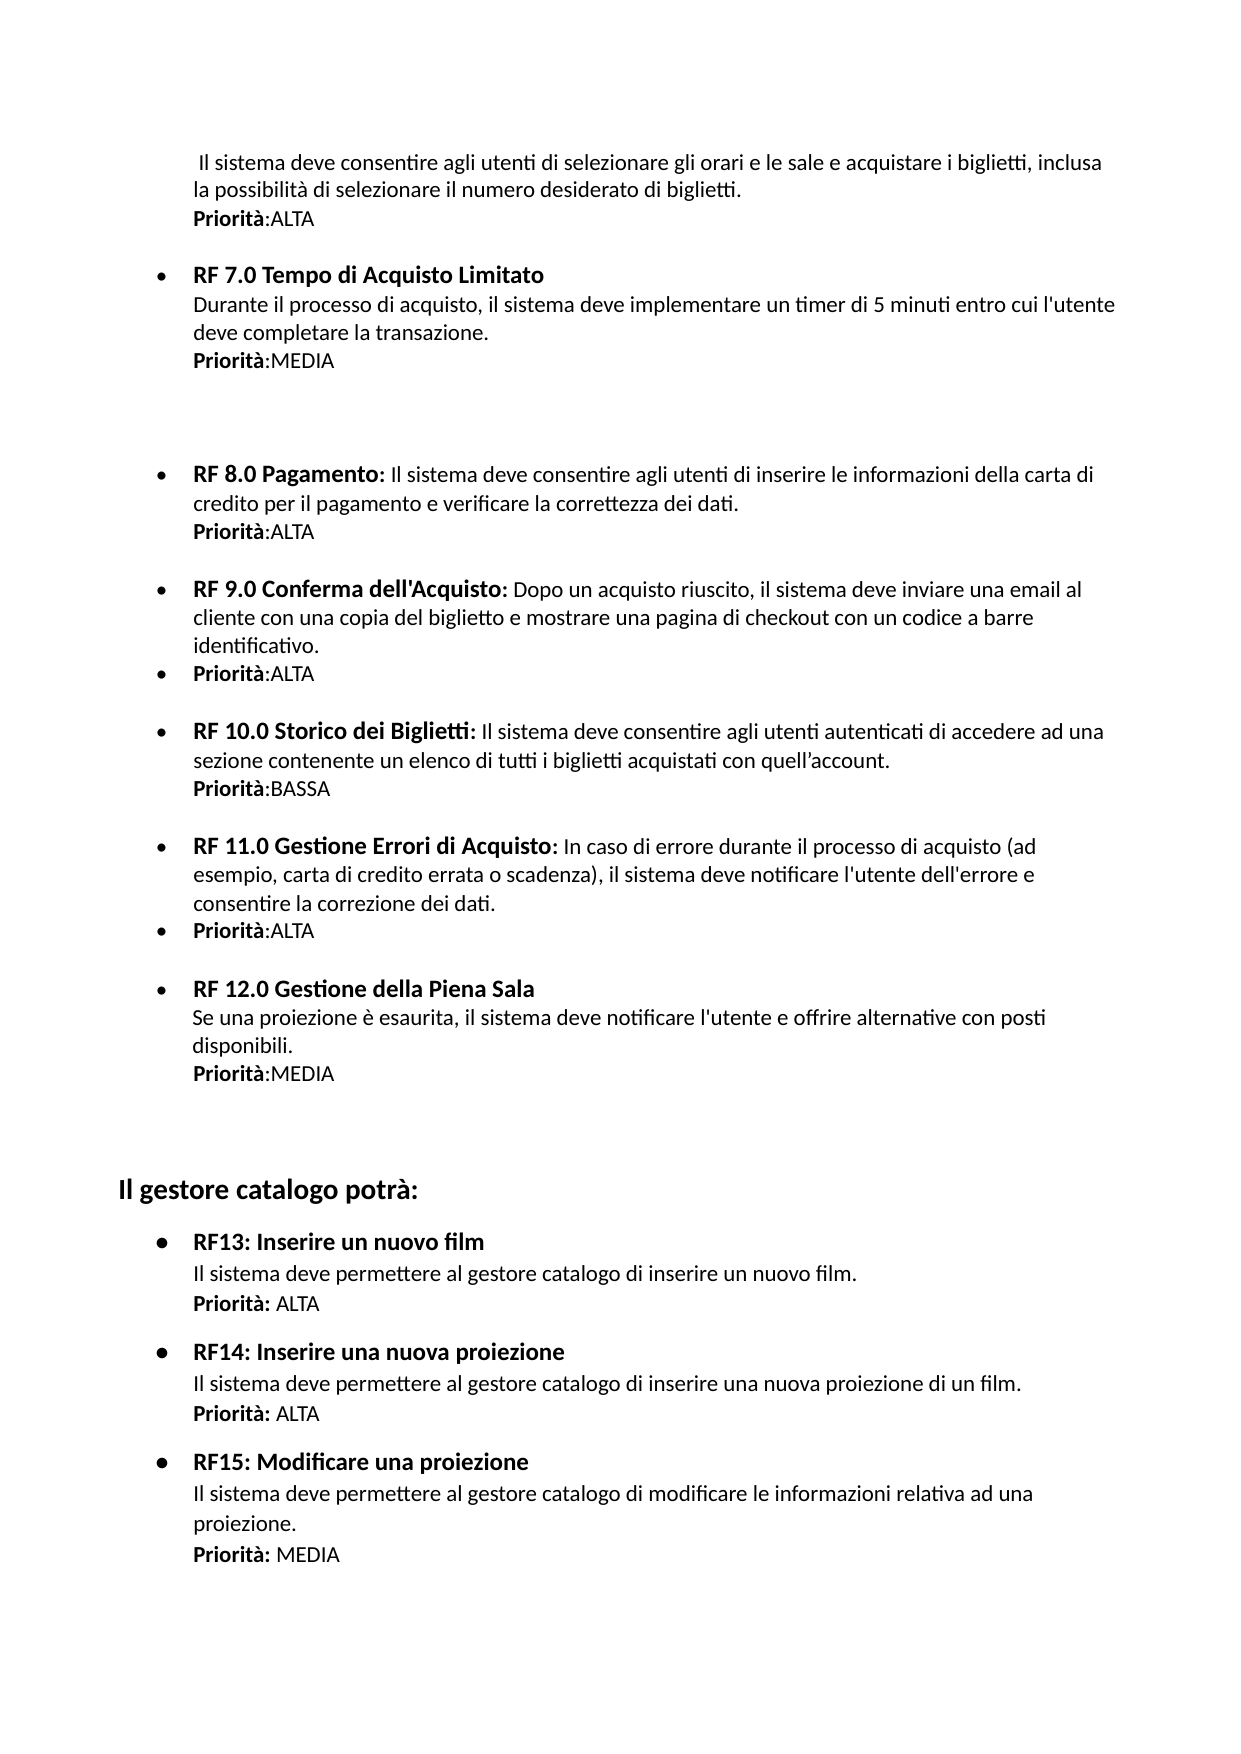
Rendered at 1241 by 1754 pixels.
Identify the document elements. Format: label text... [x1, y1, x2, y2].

text Se una proiezione è esaurita, il sistema deve notificare l'utente e offrire alternative con posti disponibili. [192, 1003, 1122, 1059]
list RF 12.0 Gestione della Piena Sala [156, 973, 1122, 1003]
list RF14: Inserire una nuova proiezione [156, 1336, 1122, 1367]
list Priorità:ALTA [156, 917, 1122, 945]
text Durante il processo di acquisto, il sistema deve implementare un timer di 5 minuti entro cui l'utente deve completare la transazione. [193, 290, 1122, 346]
text Priorità:MEDIA [193, 346, 1122, 374]
list RF 11.0 Gestione Errori di Acquisto: In caso di errore durante il processo di acquisto (ad esempio, carta di credito errata o scadenza), il sistema deve notificare l'utente dell'errore e consentire la correzione dei dati. [156, 830, 1122, 917]
list Priorità:ALTA [156, 659, 1122, 687]
text Priorità: ALTA [193, 1289, 1122, 1318]
text Priorità:MEDIA [193, 1059, 1122, 1087]
list RF15: Modificare una proiezione [156, 1446, 1122, 1477]
list RF 8.0 Pagamento: Il sistema deve consentire agli utenti di inserire le informazioni della carta di credito per il pagamento e verificare la correttezza dei dati. [156, 458, 1122, 517]
text Priorità:BASSA [193, 774, 1122, 802]
text Priorità: ALTA [193, 1399, 1122, 1428]
text Il sistema deve permettere al gestore catalogo di modificare le informazioni relativa ad una proiezione. [193, 1479, 1122, 1538]
text Priorità: MEDIA [193, 1540, 1122, 1568]
list RF13: Inserire un nuovo film [156, 1226, 1122, 1257]
text Il sistema deve permettere al gestore catalogo di inserire una nuova proiezione di un film. [193, 1369, 1122, 1397]
text Il sistema deve permettere al gestore catalogo di inserire un nuovo film. [193, 1259, 1122, 1287]
text Priorità:ALTA [193, 204, 1122, 232]
list RF 7.0 Tempo di Acquisto Limitato [156, 260, 1122, 290]
text Priorità:ALTA [193, 517, 1122, 545]
text Il gestore catalogo potrà: [118, 1171, 1122, 1207]
list RF 10.0 Storico dei Biglietti: Il sistema deve consentire agli utenti autenticati di accedere ad una sezione contenente un elenco di tutti i biglietti acquistati con quell’account. [156, 716, 1122, 774]
list RF 9.0 Conferma dell'Acquisto: Dopo un acquisto riuscito, il sistema deve inviare una email al cliente con una copia del biglietto e mostrare una pagina di checkout con un codice a barre identificativo. [156, 573, 1122, 659]
